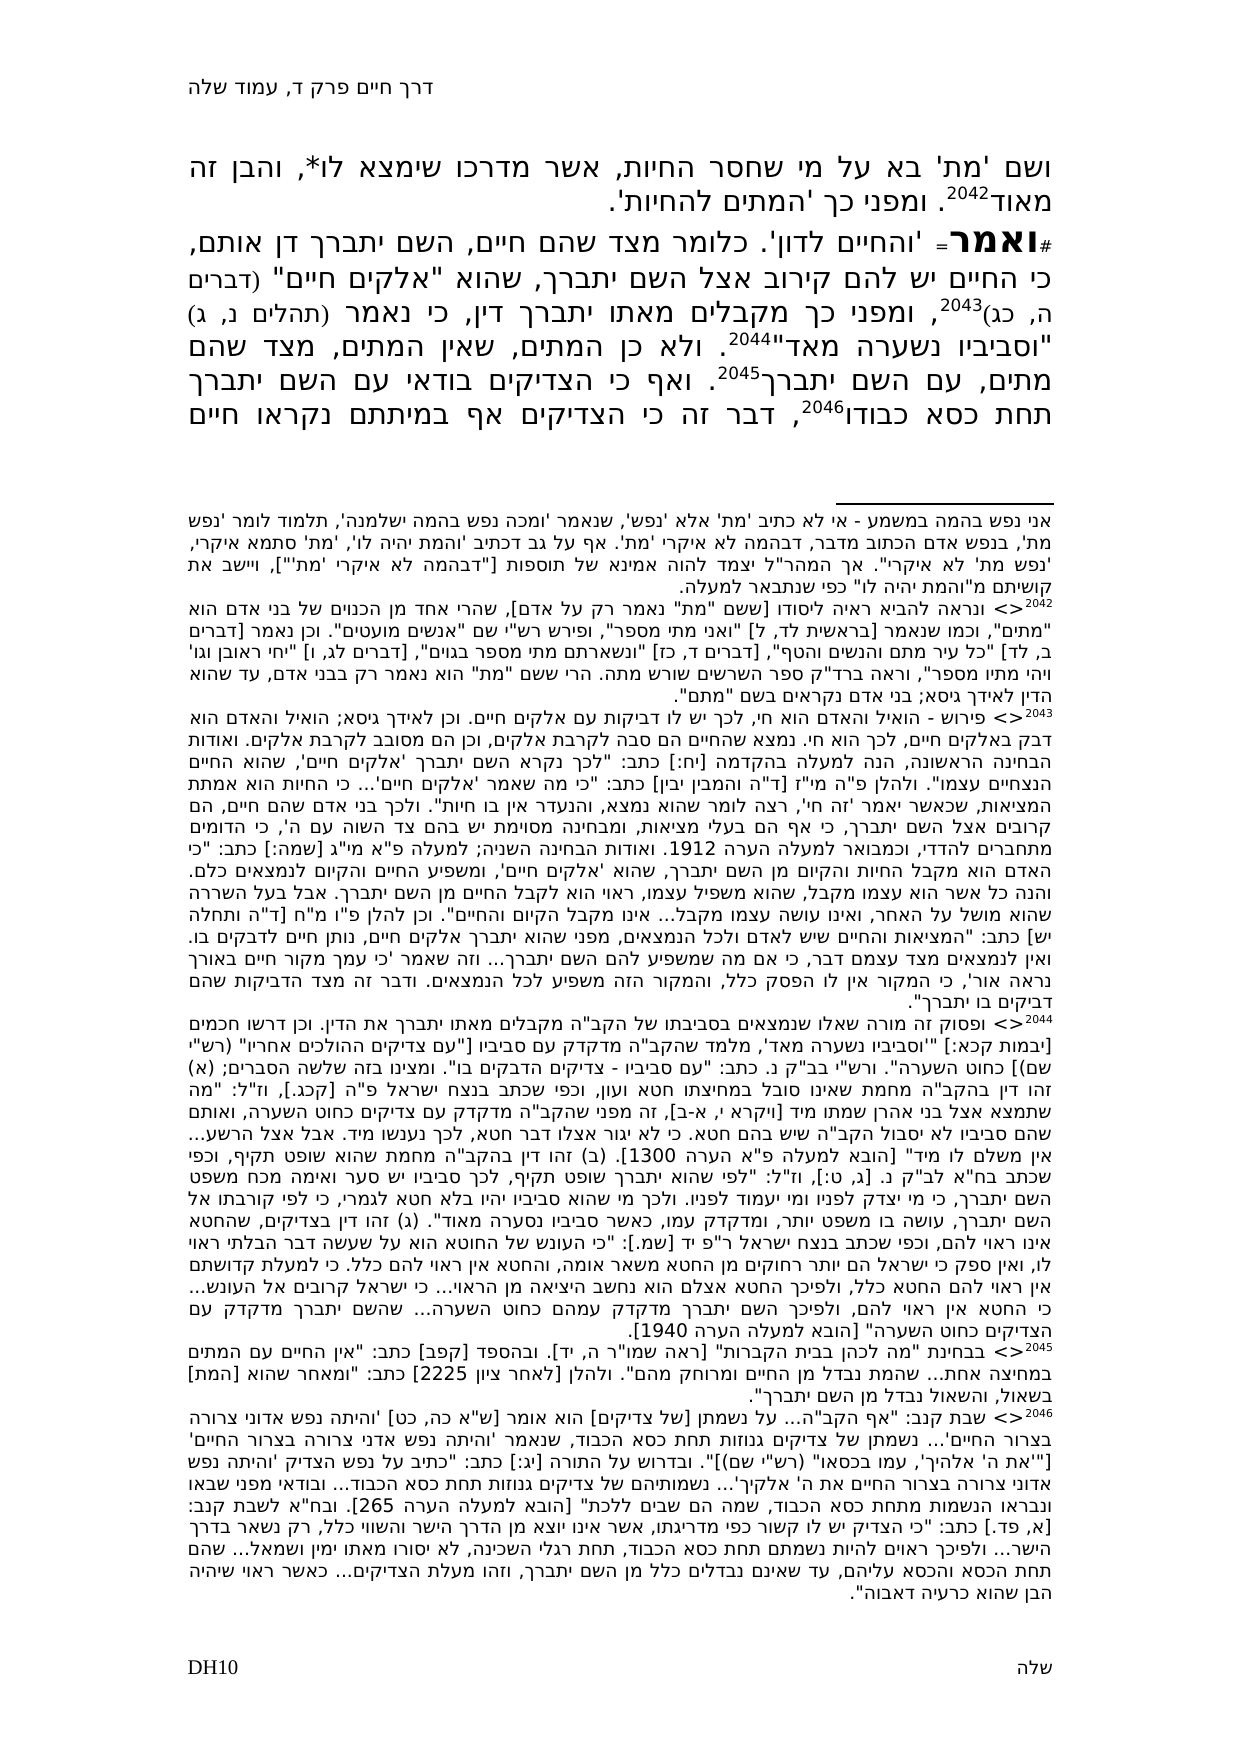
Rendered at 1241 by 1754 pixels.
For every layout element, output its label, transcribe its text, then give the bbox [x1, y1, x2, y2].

text #אמנם אל= יקשה לך, שהרי גם כן על הבהמה ועוף כתיב "כי ימות". והפרש יש, כי לא נקרא 'מת' כמו שיקרא האדם בשם 'מת'; "לא המתים יהללו יה" (תהלים קטו, יז), "כי ימות מת" (במדבר ו, ט), "על נפשות מת" (ויקרא כא, יא), "הנוגע במת" (במדבר יט, יא), הרי שנקרא 'מת'. ולא מצאתי על הבהמה כך, רק "כי יקלל הכלב המת" (שמ"ב טז, ט), ולא היה שם כלב מת, רק על האדם נאמר. גם שם לא יקרא סתם 'מת', רק "כלב [מת]", ושם הזה הוא עיקר, ולא נקרא 'מת' בלבד. כי לא מצאתי בשום מקום שיקרא סתם 'מת', רק האדם. ושם 'מת' בא על מי שחסר החיות, אשר מדרכו שימצא לו*, והבן זה מאוד. ומפני כך 'המתים להחיות'. [187, 150, 1053, 218]
text #ואמר= 'והחיים לדון'. כלומר מצד שהם חיים, השם יתברך דן אותם, כי החיים יש להם קירוב אצל השם יתברך, שהוא "אלקים חיים" (דברים ה, כג), ומפני כך מקבלים מאתו יתברך דין, כי נאמר (תהלים נ, ג) "וסביביו נשערה מאד". ולא כן המתים, שאין המתים, מצד שהם מתים, עם השם יתברך. ואף כי הצדיקים בודאי עם השם יתברך תחת כסא כבודו, דבר זה כי הצדיקים אף במיתתם נקראו חיים (ברכות יח.). אבל בודאי כלל החיים, מצד שהם חיים יש להם דביקות עם השם יתברך, שהוא חי, ולפיכך מקבלים ממנו הדין. כי דבר זה הוא ברור, שכל אשר הוא קרוב אליו, מקבל הדין תחילה. ולפיכך אמר 'והחיים לדון', והם יהיו החיים שהם עתה, או החיים שיהיו אחר התחיה, מכל מקום מצד שהם חיים, מקבלים הגזירה והדין. [187, 218, 1053, 431]
